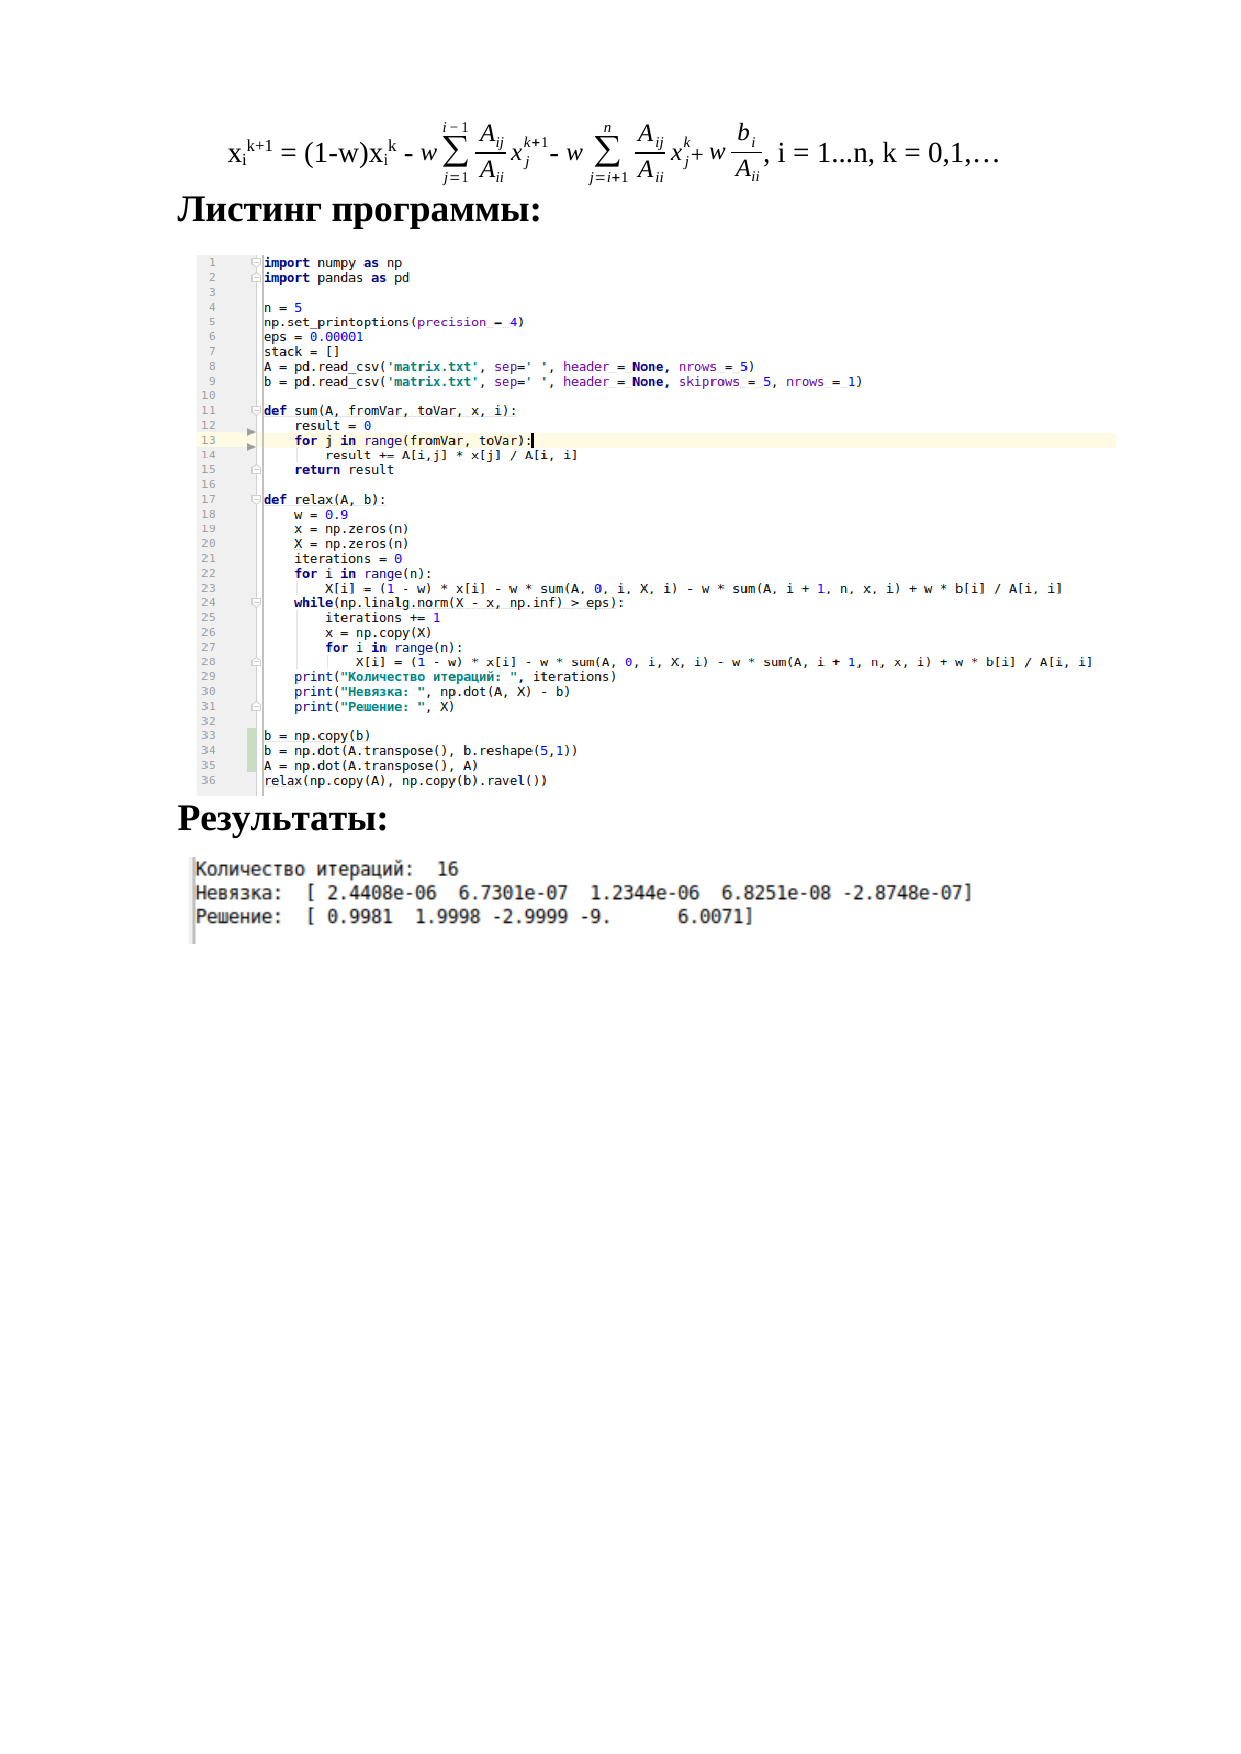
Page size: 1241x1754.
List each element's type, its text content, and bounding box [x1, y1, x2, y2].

text Листинг программы: [177, 186, 1152, 229]
picture [196, 255, 1117, 796]
picture [188, 857, 994, 944]
text xik+1 = (1-w)xik - - + , i = 1...n, k = 0,1,… [177, 118, 1152, 186]
